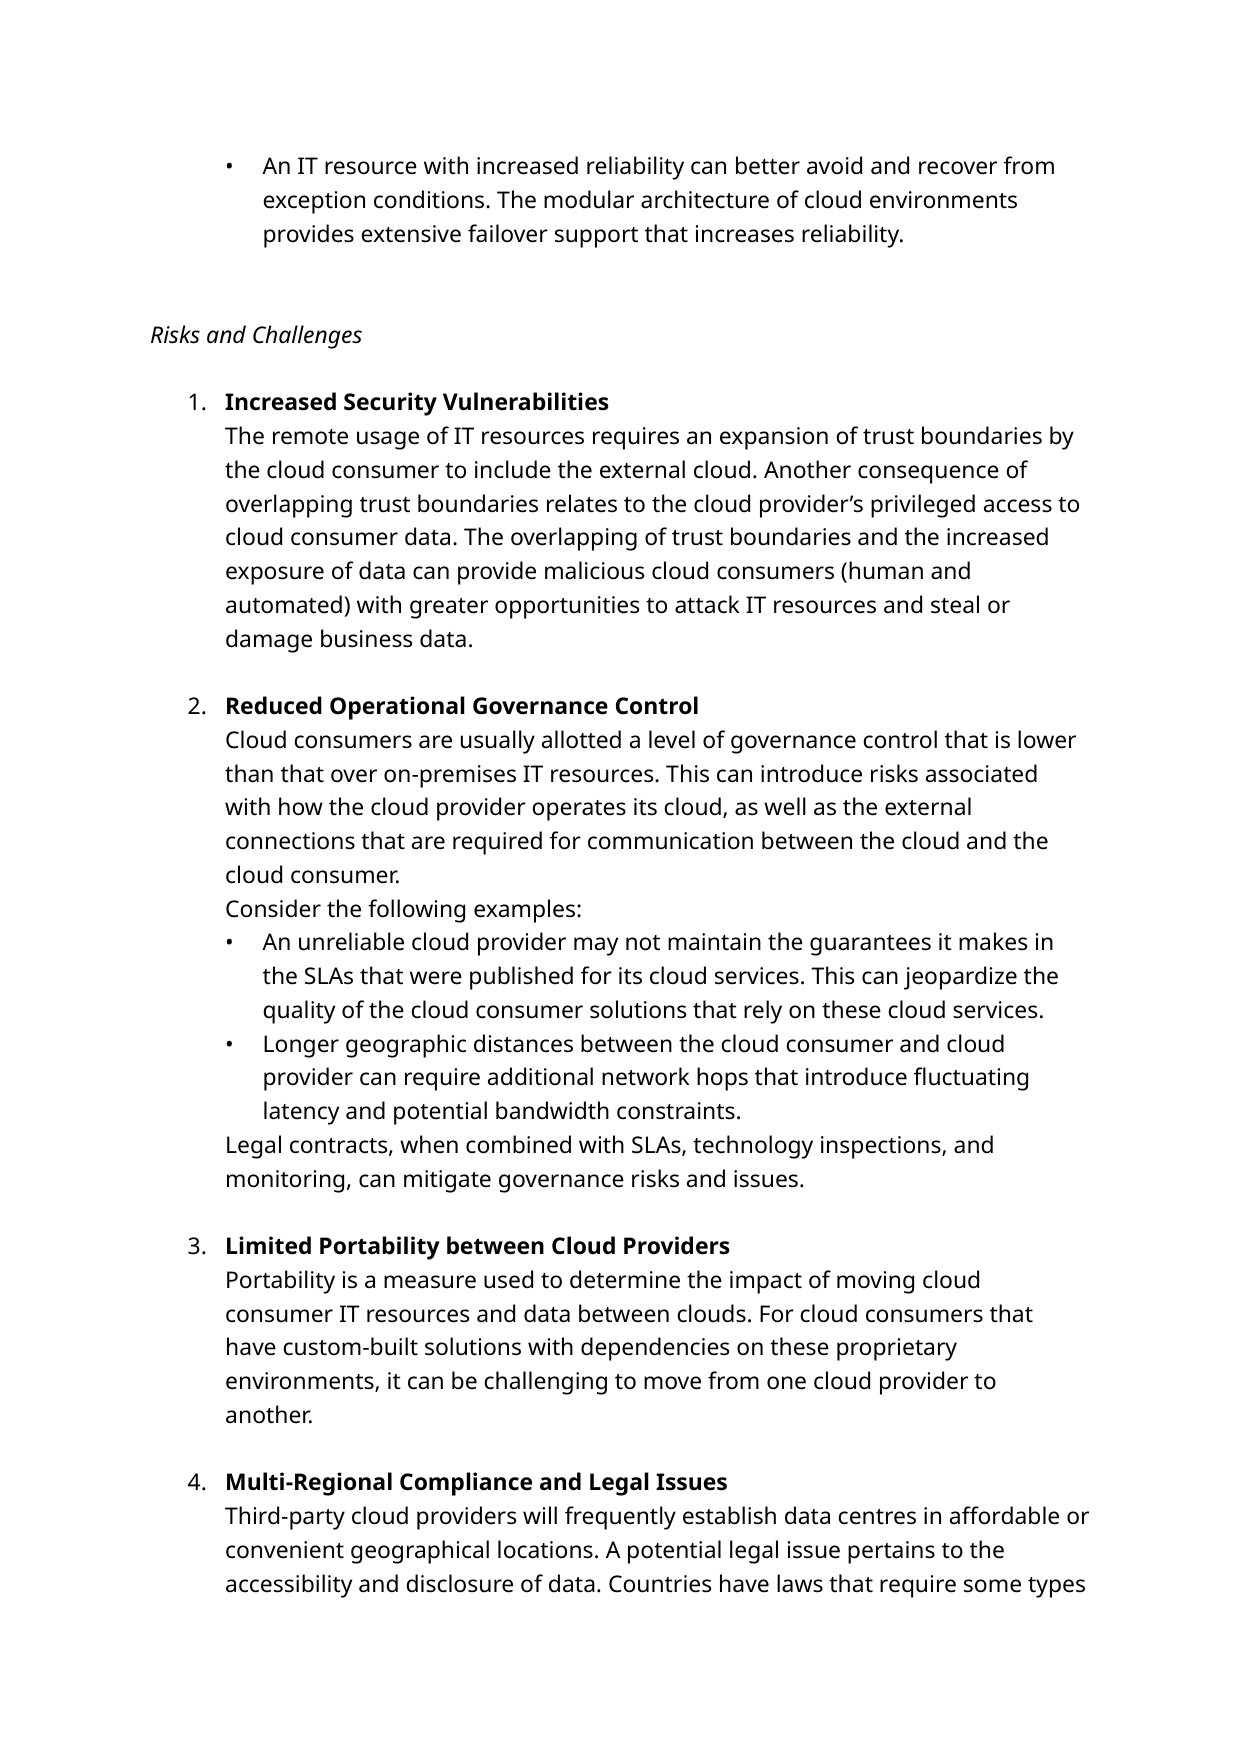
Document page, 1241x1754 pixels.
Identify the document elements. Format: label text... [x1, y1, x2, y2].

list Risks and Challenges [150, 319, 1090, 350]
list Consider the following examples: [225, 892, 1090, 924]
list An IT resource with increased reliability can better avoid and recover from exception conditions. The modular architecture of cloud environments provides extensive failover support that increases reliability. [225, 150, 1090, 249]
list Limited Portability between Cloud Providers [187, 1230, 1090, 1261]
list Increased Security Vulnerabilities [187, 386, 1090, 417]
list Legal contracts, when combined with SLAs, technology inspections, and monitoring, can mitigate governance risks and issues. [225, 1129, 1090, 1194]
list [225, 1500, 1090, 1599]
list An unreliable cloud provider may not maintain the guarantees it makes in the SLAs that were published for its cloud services. This can jeopardize the quality of the cloud consumer solutions that rely on these cloud services. [225, 926, 1090, 1025]
list Reduced Operational Governance Control [187, 690, 1090, 721]
list Longer geographic distances between the cloud consumer and cloud provider can require additional network hops that introduce fluctuating latency and potential bandwidth constraints. [225, 1027, 1090, 1126]
list Portability is a measure used to determine the impact of moving cloud consumer IT resources and data between clouds. For cloud consumers that have custom-built solutions with dependencies on these proprietary environments, it can be challenging to move from one cloud provider to another. [225, 1264, 1090, 1430]
list The remote usage of IT resources requires an expansion of trust boundaries by the cloud consumer to include the external cloud. Another consequence of overlapping trust boundaries relates to the cloud provider’s privileged access to cloud consumer data. The overlapping of trust boundaries and the increased exposure of data can provide malicious cloud consumers (human and automated) with greater opportunities to attack IT resources and steal or damage business data. [225, 420, 1090, 654]
list Multi-Regional Compliance and Legal Issues [187, 1466, 1090, 1497]
list Cloud consumers are usually allotted a level of governance control that is lower than that over on-premises IT resources. This can introduce risks associated with how the cloud provider operates its cloud, as well as the external connections that are required for communication between the cloud and the cloud consumer. [225, 724, 1090, 890]
